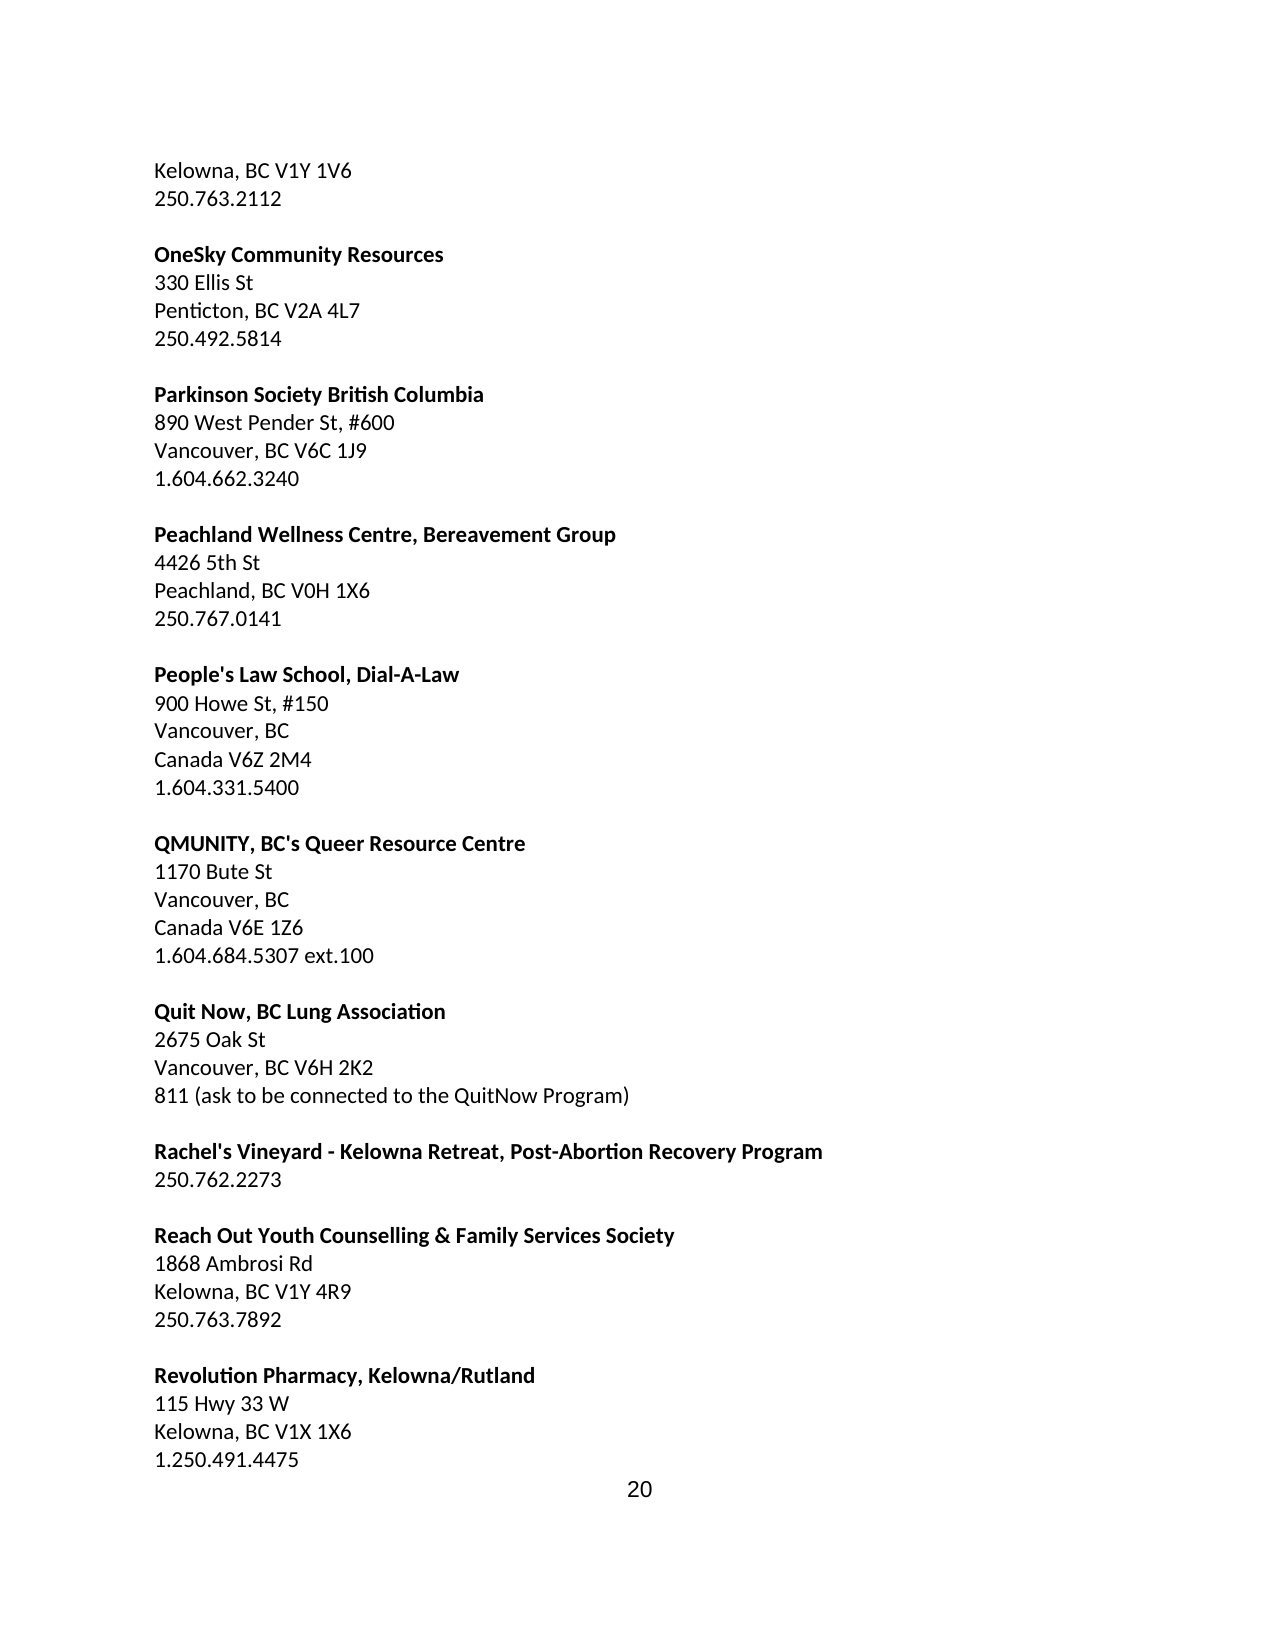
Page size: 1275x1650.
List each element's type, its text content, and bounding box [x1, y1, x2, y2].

subtitle QMUNITY, BC's Queer Resource Centre [154, 829, 1125, 857]
subtitle Canada V6Z 2M4 [154, 745, 1125, 773]
subtitle OneSky Community Resources [154, 240, 1125, 268]
subtitle 250.763.7892 [154, 1305, 1125, 1333]
subtitle Rachel's Vineyard - Kelowna Retreat, Post-Abortion Recovery Program [154, 1137, 1125, 1165]
subtitle Vancouver, BC V6C 1J9 [154, 436, 1125, 464]
subtitle Kelowna, BC V1Y 4R9 [154, 1277, 1125, 1305]
subtitle Parkinson Society British Columbia [154, 380, 1125, 408]
subtitle Reach Out Youth Counselling & Family Services Society [154, 1221, 1125, 1249]
subtitle 890 West Pender St, #600 [154, 408, 1125, 436]
subtitle 115 Hwy 33 W [154, 1389, 1125, 1417]
subtitle Vancouver, BC V6H 2K2 [154, 1053, 1125, 1081]
subtitle 1.604.331.5400 [154, 773, 1125, 801]
subtitle Canada V6E 1Z6 [154, 913, 1125, 941]
subtitle 1.250.491.4475 [154, 1445, 1125, 1473]
subtitle 1170 Bute St [154, 857, 1125, 885]
subtitle 811 (ask to be connected to the QuitNow Program) [154, 1081, 1125, 1109]
subtitle 2675 Oak St [154, 1025, 1125, 1053]
subtitle 250.492.5814 [154, 324, 1125, 352]
subtitle 4426 5th St [154, 548, 1125, 577]
subtitle Kelowna, BC V1Y 1V6 [154, 156, 1125, 184]
subtitle Kelowna, BC V1X 1X6 [154, 1417, 1125, 1445]
subtitle Peachland, BC V0H 1X6 [154, 577, 1125, 604]
subtitle 900 Howe St, #150 [154, 689, 1125, 717]
subtitle 1.604.684.5307 ext.100 [154, 941, 1125, 969]
subtitle Penticton, BC V2A 4L7 [154, 296, 1125, 324]
subtitle 250.767.0141 [154, 604, 1125, 633]
subtitle Vancouver, BC [154, 885, 1125, 913]
subtitle 250.763.2112 [154, 184, 1125, 212]
subtitle 250.762.2273 [154, 1165, 1125, 1193]
subtitle Revolution Pharmacy, Kelowna/Rutland [154, 1361, 1125, 1389]
subtitle Quit Now, BC Lung Association [154, 997, 1125, 1025]
subtitle Vancouver, BC [154, 717, 1125, 745]
subtitle Peachland Wellness Centre, Bereavement Group [154, 521, 1125, 548]
subtitle 330 Ellis St [154, 268, 1125, 296]
subtitle 1868 Ambrosi Rd [154, 1249, 1125, 1277]
subtitle People's Law School, Dial-A-Law [154, 661, 1125, 689]
subtitle 1.604.662.3240 [154, 464, 1125, 492]
